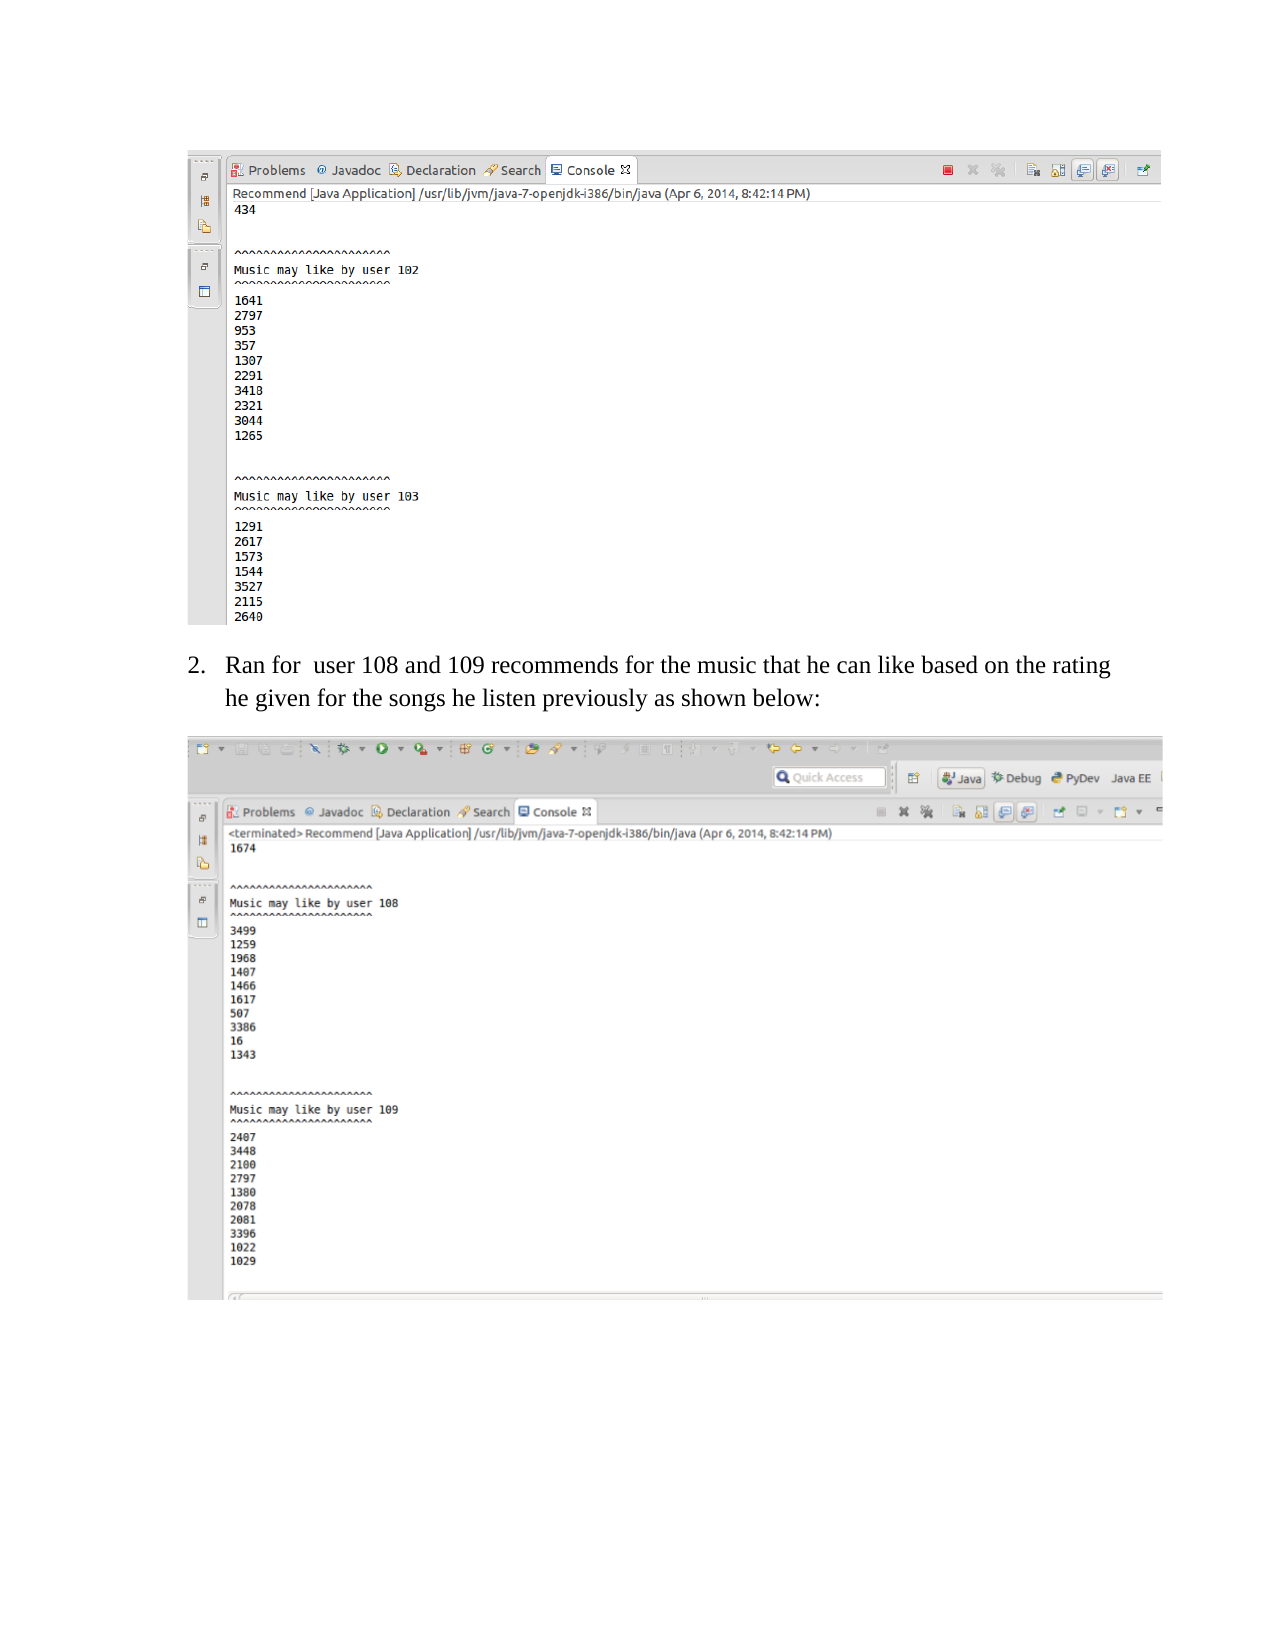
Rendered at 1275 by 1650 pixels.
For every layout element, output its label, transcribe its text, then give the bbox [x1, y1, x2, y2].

picture [187, 150, 1161, 625]
picture [187, 736, 1163, 1300]
list Ran for user 108 and 109 recommends for the music that he can like based on the rating he given for the songs he listen previously as shown below: [187, 650, 1125, 712]
